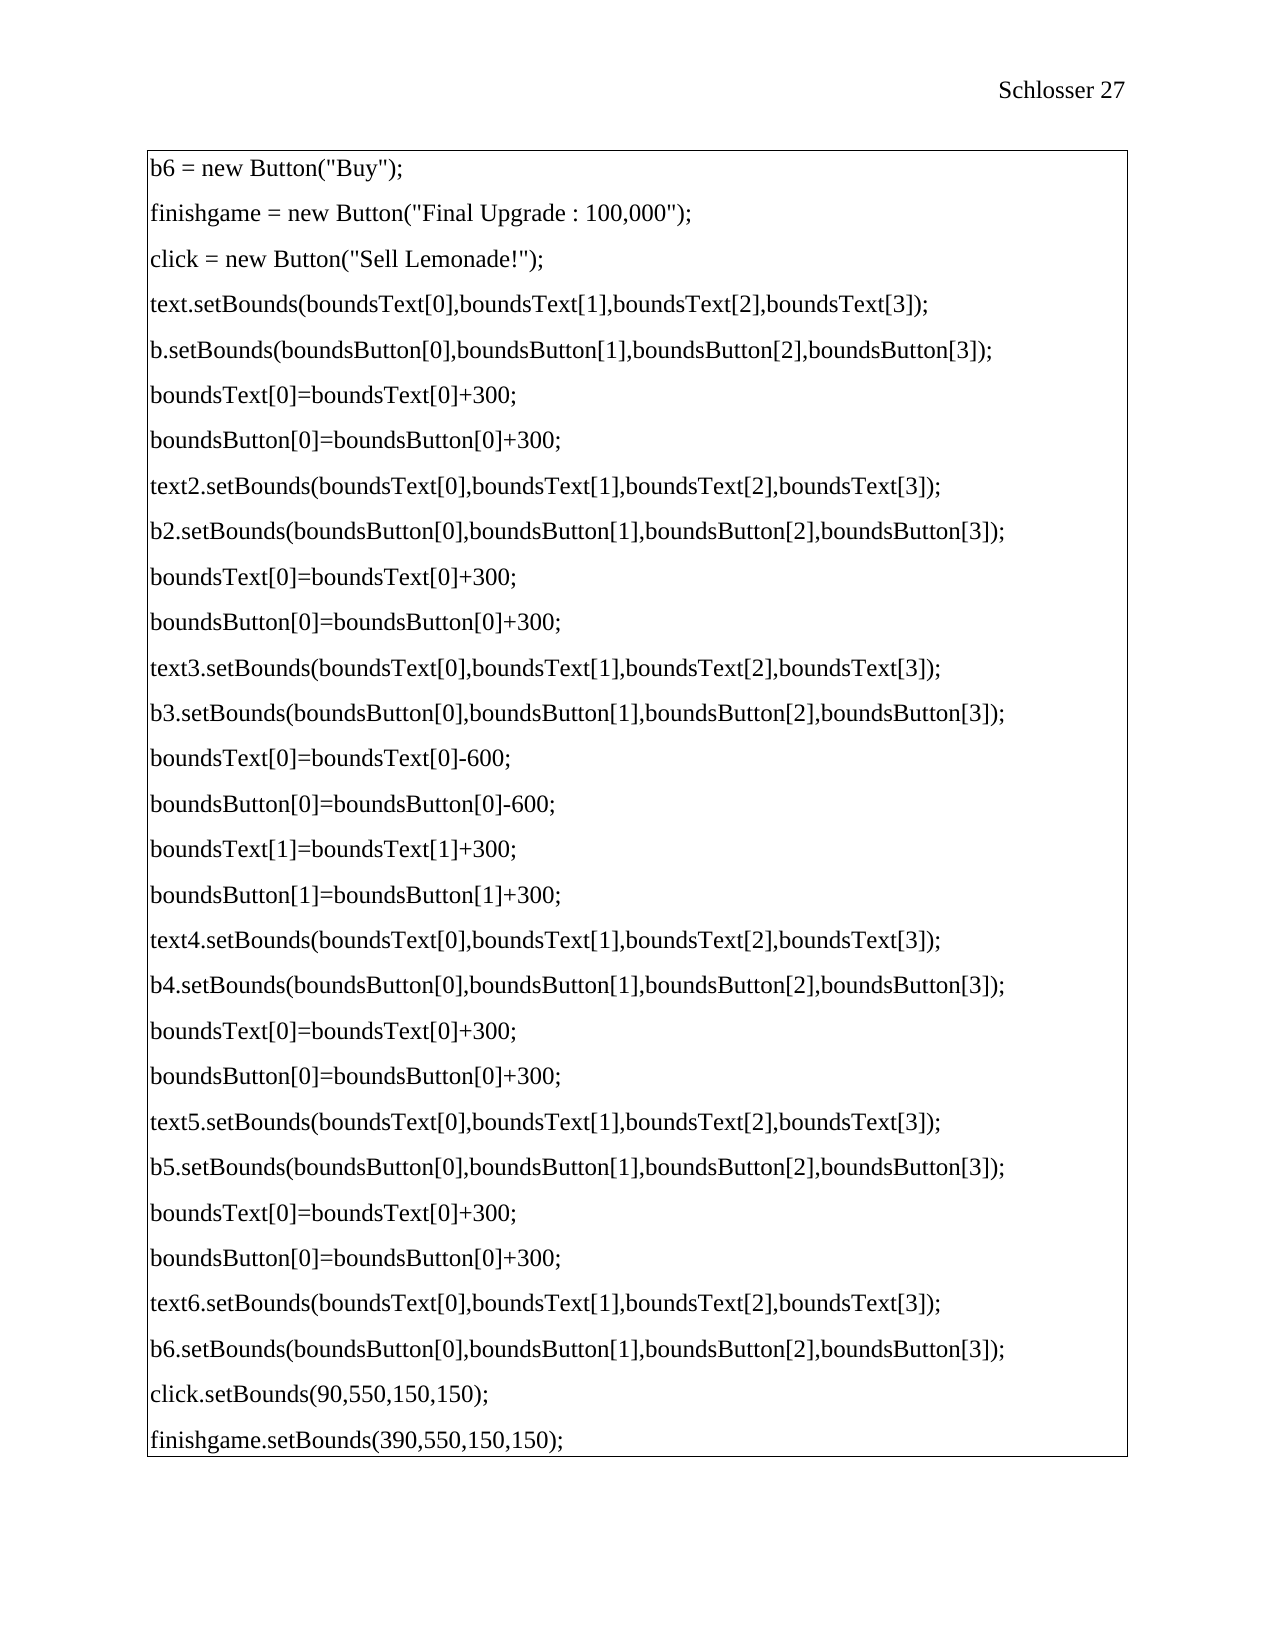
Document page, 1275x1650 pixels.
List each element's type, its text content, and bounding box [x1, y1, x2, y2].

text boundsText[0]=boundsText[0]+300; [148, 1194, 1127, 1226]
text b.setBounds(boundsButton[0],boundsButton[1],boundsButton[2],boundsButton[3]); [148, 332, 1127, 363]
text boundsButton[0]=boundsButton[0]+300; [148, 604, 1127, 636]
text click.setBounds(90,550,150,150); [148, 1376, 1127, 1408]
text b5.setBounds(boundsButton[0],boundsButton[1],boundsButton[2],boundsButton[3]); [148, 1149, 1127, 1181]
text b6 = new Button("Buy"); [148, 151, 1127, 182]
text text.setBounds(boundsText[0],boundsText[1],boundsText[2],boundsText[3]); [148, 286, 1127, 318]
text text6.setBounds(boundsText[0],boundsText[1],boundsText[2],boundsText[3]); [148, 1285, 1127, 1317]
text boundsText[1]=boundsText[1]+300; [148, 831, 1127, 863]
text finishgame.setBounds(390,550,150,150); [148, 1422, 1127, 1456]
text b3.setBounds(boundsButton[0],boundsButton[1],boundsButton[2],boundsButton[3]); [148, 695, 1127, 727]
text text4.setBounds(boundsText[0],boundsText[1],boundsText[2],boundsText[3]); [148, 922, 1127, 954]
text boundsText[0]=boundsText[0]-600; [148, 740, 1127, 772]
text boundsText[0]=boundsText[0]+300; [148, 377, 1127, 409]
text finishgame = new Button("Final Upgrade : 100,000"); [148, 195, 1127, 227]
text b6.setBounds(boundsButton[0],boundsButton[1],boundsButton[2],boundsButton[3]); [148, 1331, 1127, 1363]
text boundsButton[0]=boundsButton[0]+300; [148, 422, 1127, 454]
text boundsButton[0]=boundsButton[0]+300; [148, 1240, 1127, 1272]
text boundsButton[1]=boundsButton[1]+300; [148, 877, 1127, 908]
text text3.setBounds(boundsText[0],boundsText[1],boundsText[2],boundsText[3]); [148, 649, 1127, 681]
text boundsButton[0]=boundsButton[0]-600; [148, 786, 1127, 818]
text boundsButton[0]=boundsButton[0]+300; [148, 1058, 1127, 1090]
text boundsText[0]=boundsText[0]+300; [148, 559, 1127, 591]
text text5.setBounds(boundsText[0],boundsText[1],boundsText[2],boundsText[3]); [148, 1104, 1127, 1136]
text click = new Button("Sell Lemonade!"); [148, 241, 1127, 273]
text boundsText[0]=boundsText[0]+300; [148, 1013, 1127, 1045]
text b4.setBounds(boundsButton[0],boundsButton[1],boundsButton[2],boundsButton[3]); [148, 967, 1127, 999]
text b2.setBounds(boundsButton[0],boundsButton[1],boundsButton[2],boundsButton[3]); [148, 513, 1127, 545]
text text2.setBounds(boundsText[0],boundsText[1],boundsText[2],boundsText[3]); [148, 468, 1127, 500]
